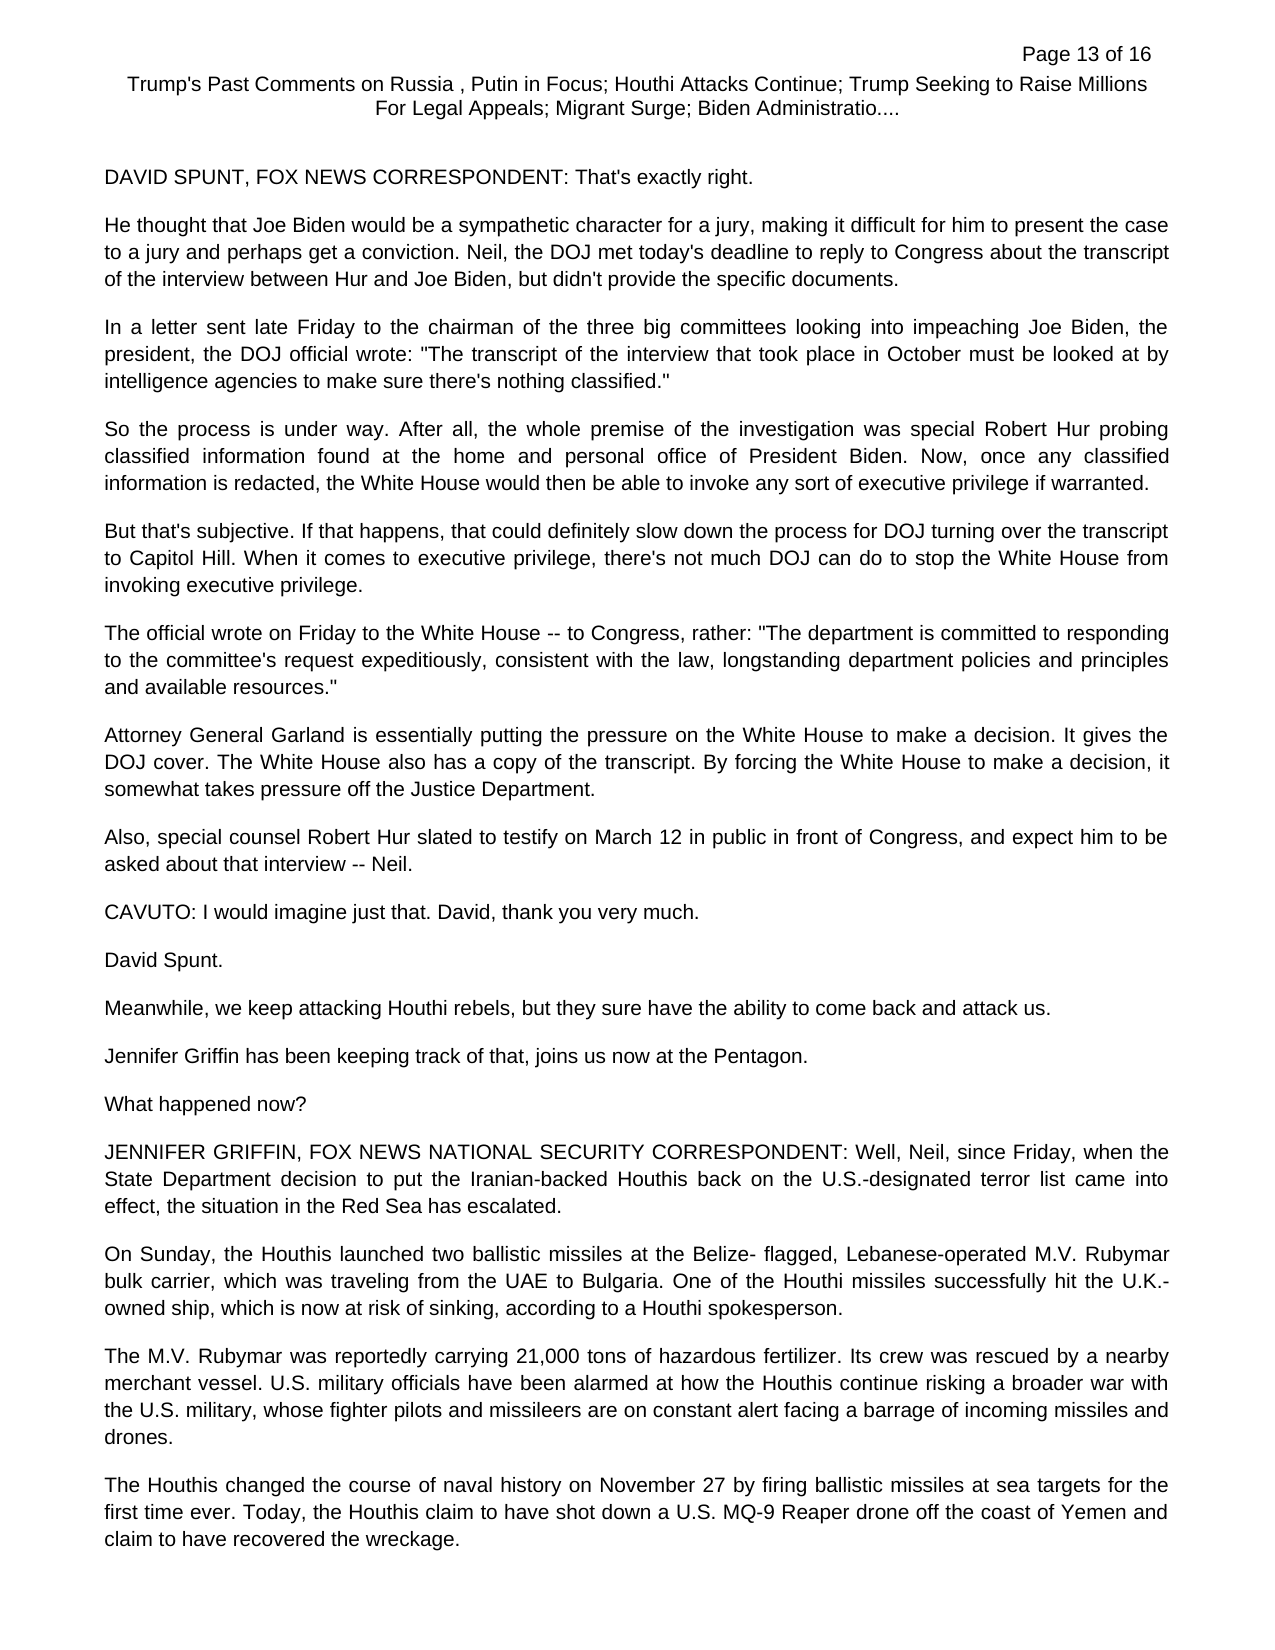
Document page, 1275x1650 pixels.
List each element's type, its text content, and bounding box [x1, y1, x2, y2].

text He thought that Joe Biden would be a sympathetic character for a jury, making it difficult for him to present the case to a jury and perhaps get a conviction. Neil, the DOJ met today's deadline to reply to Congress about the transcript of the interview between Hur and Joe Biden, but didn't provide the specific documents. [104, 209, 1171, 291]
text DAVID SPUNT, FOX NEWS CORRESPONDENT: That's exactly right. [104, 161, 1171, 188]
text What happened now? [104, 1088, 1171, 1116]
text Jennifer Griffin has been keeping track of that, joins us now at the Pentagon. [104, 1041, 1171, 1068]
text CAVUTO: I would imagine just that. David, thank you very much. [104, 897, 1171, 924]
text The M.V. Rubymar was reportedly carrying 21,000 tons of hazardous fertilizer. Its crew was rescued by a nearby merchant vessel. U.S. military officials have been alarmed at how the Houthis continue risking a broader war with the U.S. military, whose fighter pilots and missileers are on constant alert facing a barrage of incoming missiles and drones. [104, 1341, 1171, 1449]
text But that's subjective. If that happens, that could definitely slow down the process for DOJ turning over the transcript to Capitol Hill. When it comes to executive privilege, there's not much DOJ can do to stop the White House from invoking executive privilege. [104, 516, 1171, 597]
text JENNIFER GRIFFIN, FOX NEWS NATIONAL SECURITY CORRESPONDENT: Well, Neil, since Friday, when the State Department decision to put the Iranian-backed Houthis back on the U.S.-designated terror list came into effect, the situation in the Red Sea has escalated. [104, 1136, 1171, 1218]
text The Houthis changed the course of naval history on November 27 by firing ballistic missiles at sea targets for the first time ever. Today, the Houthis claim to have shot down a U.S. MQ-9 Reaper drone off the coast of Yemen and claim to have recovered the wreckage. [104, 1470, 1171, 1551]
text Meanwhile, we keep attacking Houthi rebels, but they sure have the ability to come back and attack us. [104, 993, 1171, 1020]
text The official wrote on Friday to the White House -- to Congress, rather: "The department is committed to responding to the committee's request expeditiously, consistent with the law, longstanding department policies and principles and available resources." [104, 618, 1171, 699]
text So the process is under way. After all, the whole premise of the investigation was special Robert Hur probing classified information found at the home and personal office of President Biden. Now, once any classified information is redacted, the White House would then be able to invoke any sort of executive privilege if warranted. [104, 413, 1171, 495]
text Also, special counsel Robert Hur slated to testify on March 12 in public in front of Congress, and expect him to be asked about that interview -- Neil. [104, 822, 1171, 876]
text David Spunt. [104, 945, 1171, 972]
text On Sunday, the Houthis launched two ballistic missiles at the Belize- flagged, Lebanese-operated M.V. Rubymar bulk carrier, which was traveling from the UAE to Bulgaria. One of the Houthi missiles successfully hit the U.K.-owned ship, which is now at risk of sinking, according to a Houthi spokesperson. [104, 1238, 1171, 1320]
text Attorney General Garland is essentially putting the pressure on the White House to make a decision. It gives the DOJ cover. The White House also has a copy of the transcript. By forcing the White House to make a decision, it somewhat takes pressure off the Justice Department. [104, 720, 1171, 801]
text In a letter sent late Friday to the chairman of the three big committees looking into impeaching Joe Biden, the president, the DOJ official wrote: "The transcript of the interview that took place in October must be looked at by intelligence agencies to make sure there's nothing classified." [104, 311, 1171, 393]
